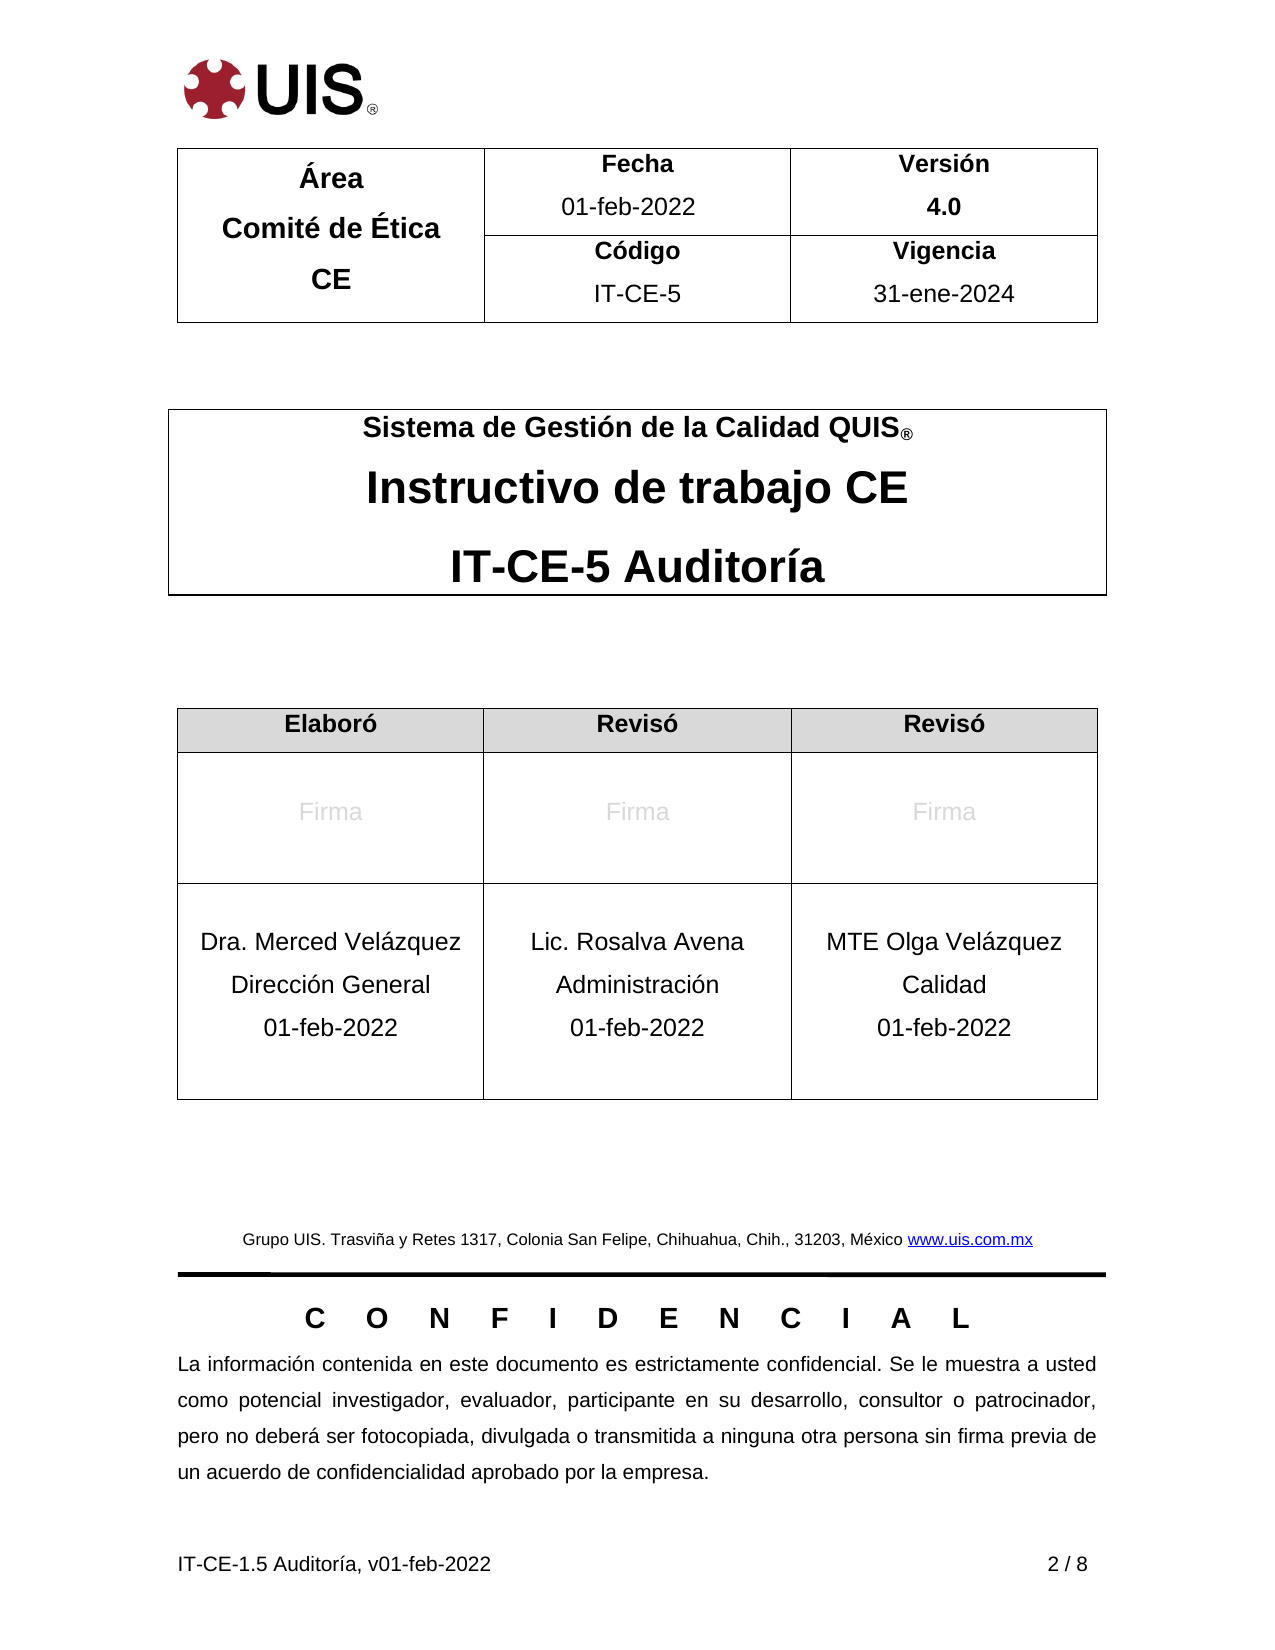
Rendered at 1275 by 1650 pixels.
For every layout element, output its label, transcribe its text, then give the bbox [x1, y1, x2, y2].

table_cell Código IT-CE-5 [485, 236, 790, 322]
table_cell Dra. Merced Velázquez Dirección General 01-feb-2022 [178, 884, 483, 1099]
text Sistema de Gestión de la Calidad QUIS® [169, 410, 1106, 444]
text Instructivo de trabajo CE [169, 460, 1106, 513]
table_header Fecha 01-feb-2022 [485, 149, 790, 235]
text Grupo UIS. Trasviña y Retes 1317, Colonia San Felipe, Chihuahua, Chih., 31203, México www.uis.com.mx [177, 1229, 1098, 1249]
text C O N F I D E N C I A L [177, 1301, 1098, 1335]
picture [182, 57, 380, 121]
table_cell Lic. Rosalva Avena Administración 01-feb-2022 [484, 884, 791, 1099]
table_header Elaboró [178, 709, 483, 752]
text La información contenida en este documento es estrictamente confidencial. Se le muestra a usted como potencial investigador, evaluador, participante en su desarrollo, consultor o patrocinador, pero no deberá ser fotocopiada, divulgada o transmitida a ninguna otra persona sin firma previa de un acuerdo de confidencialidad aprobado por la empresa. [177, 1352, 1098, 1483]
table_header Versión 4.0 [791, 149, 1097, 235]
table_cell Firma [792, 753, 1097, 883]
table_cell Firma [484, 753, 791, 883]
table_header Revisó [792, 709, 1097, 752]
table_header Área Comité de Ética CE [178, 149, 484, 322]
table_cell Firma [178, 753, 483, 883]
table_cell Vigencia 31-ene-2024 [791, 236, 1097, 322]
text IT-CE-5 Auditoría [169, 539, 1106, 594]
table_cell MTE Olga Velázquez Calidad 01-feb-2022 [792, 884, 1097, 1099]
table_header Revisó [484, 709, 791, 752]
